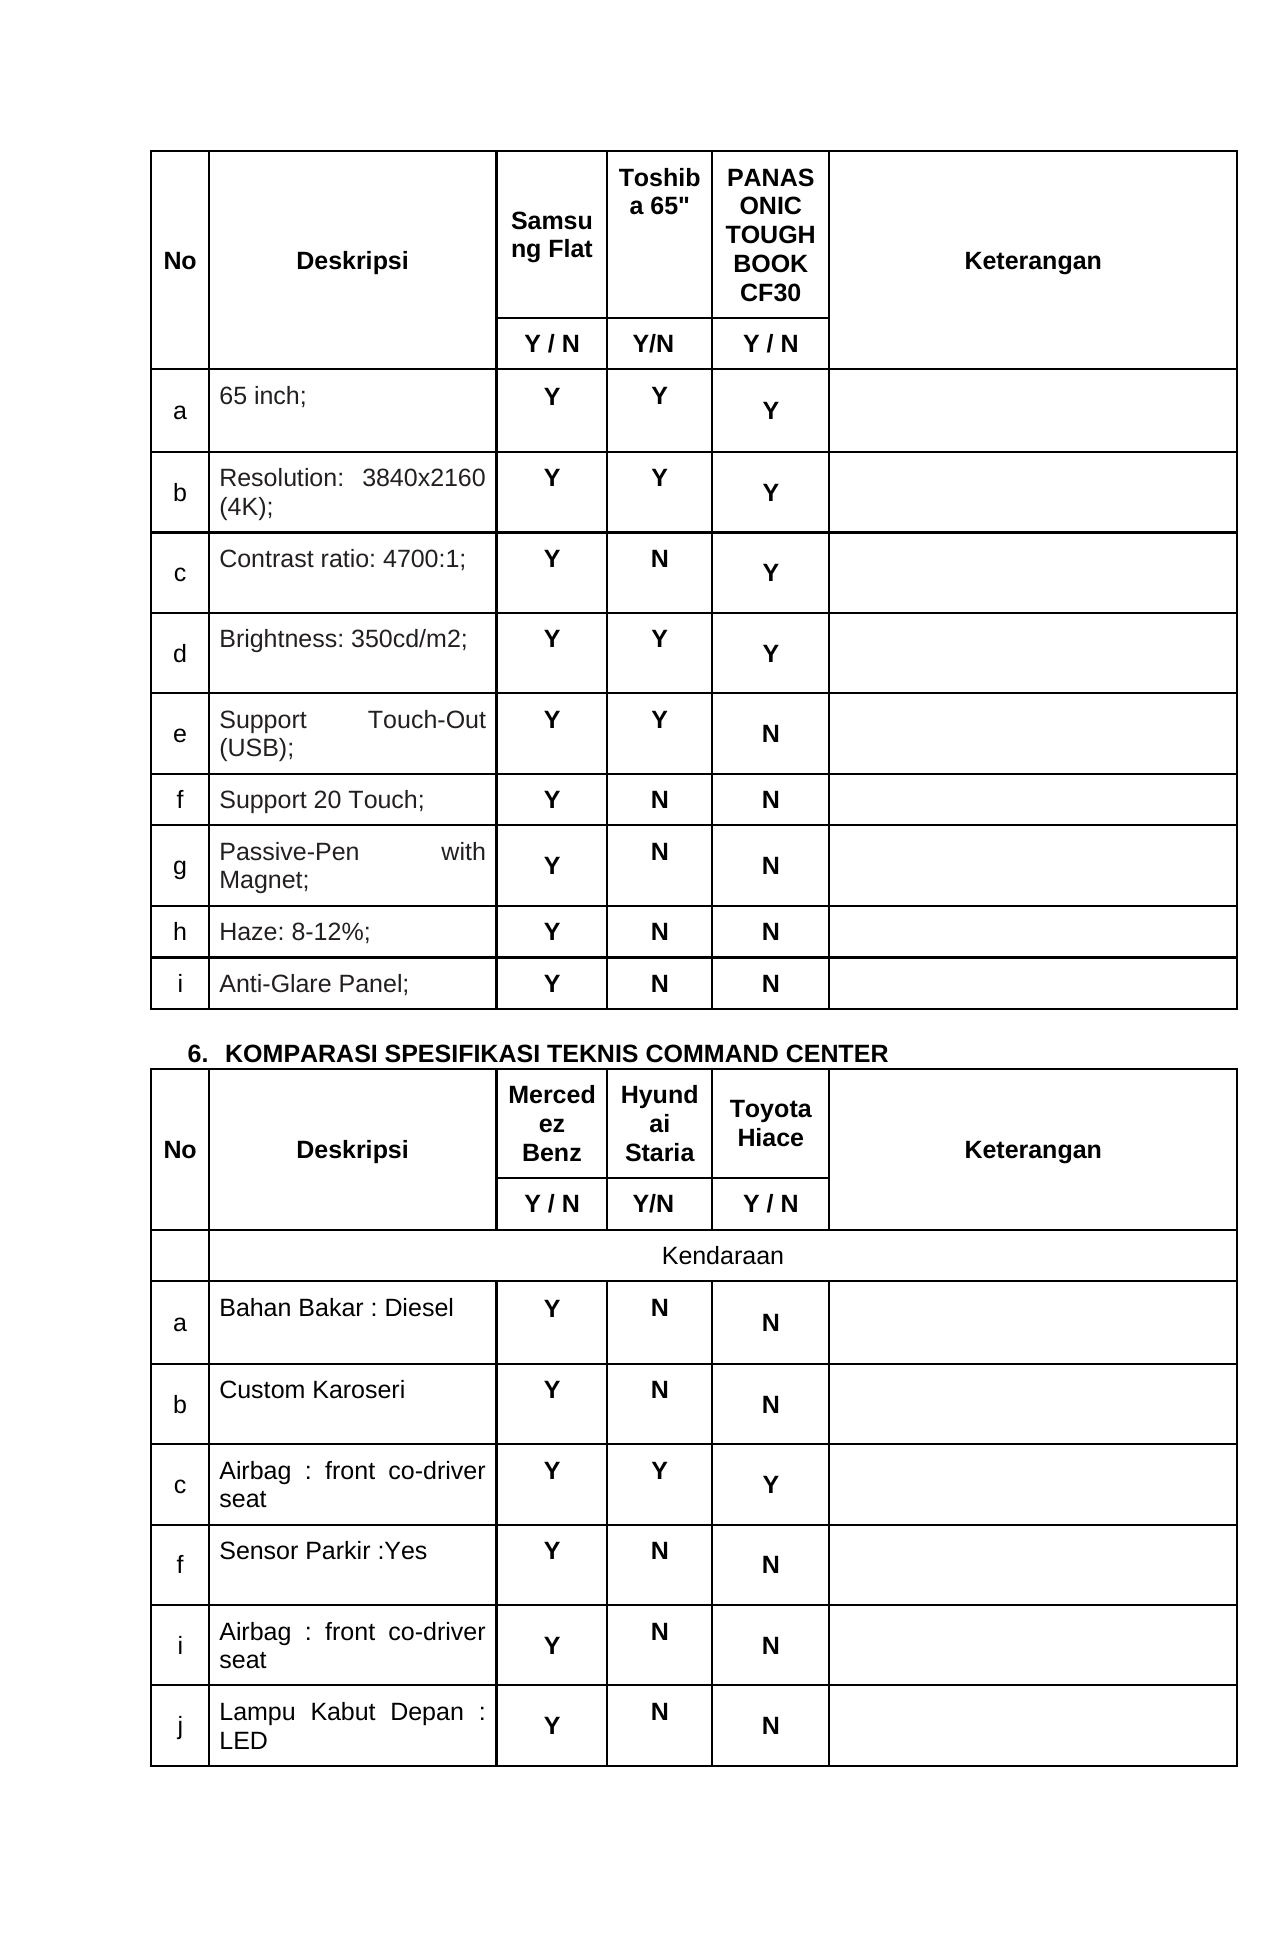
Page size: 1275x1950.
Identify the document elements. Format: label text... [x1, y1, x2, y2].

table_cell Y [608, 453, 711, 531]
table_cell Resolution: 3840x2160 (4K); [210, 453, 495, 531]
table_cell N [713, 907, 828, 956]
table_header No [152, 1070, 208, 1228]
table_cell N [713, 1686, 828, 1765]
table_cell Y [498, 959, 606, 1008]
table_cell N [608, 959, 711, 1008]
table_cell Y [498, 694, 606, 773]
table_cell [830, 1282, 1236, 1363]
table_cell Y / N [498, 1179, 606, 1228]
table_cell Y [498, 614, 606, 692]
table_cell [830, 1365, 1236, 1443]
table_cell c [152, 534, 208, 612]
table_header Toyota Hiace [713, 1070, 828, 1177]
table_header Keterangan [830, 152, 1236, 368]
table_header PANASONIC TOUGHBOOK CF30 [713, 152, 828, 317]
table_cell Y [713, 614, 828, 692]
table_cell N [608, 1365, 711, 1443]
table_cell i [152, 959, 208, 1008]
table_cell Airbag : front co-driver seat [210, 1606, 495, 1684]
table_cell Passive-Pen with Magnet; [210, 826, 495, 905]
table_cell N [713, 826, 828, 905]
table_cell b [152, 453, 208, 531]
table_cell N [713, 694, 828, 773]
table_cell i [152, 1606, 208, 1684]
table_cell Brightness: 350cd/m2; [210, 614, 495, 692]
table_cell Anti-Glare Panel; [210, 959, 495, 1008]
table_cell N [608, 1606, 711, 1684]
table_cell f [152, 1526, 208, 1604]
table_cell a [152, 1282, 208, 1363]
list KOMPARASI SPESIFIKASI TEKNIS COMMAND CENTER [187, 1039, 1125, 1068]
table_cell [830, 1606, 1236, 1684]
table_cell Y [498, 453, 606, 531]
table_cell Y [498, 1365, 606, 1443]
table_header Keterangan [830, 1070, 1236, 1228]
table_cell Sensor Parkir :Yes [210, 1526, 495, 1604]
table_cell Y [608, 370, 711, 451]
table_header Deskripsi [210, 152, 495, 368]
table_cell N [608, 775, 711, 824]
table_cell N [608, 1282, 711, 1363]
table_cell [830, 453, 1236, 531]
table_cell Y [713, 1445, 828, 1523]
table_cell b [152, 1365, 208, 1443]
table_cell [830, 694, 1236, 773]
table_cell Y [498, 775, 606, 824]
table_cell Y [608, 1445, 711, 1523]
table_cell [830, 534, 1236, 612]
table_cell [830, 1445, 1236, 1523]
table_cell [830, 1526, 1236, 1604]
table_cell 65 inch; [210, 370, 495, 451]
table_cell Airbag : front co-driver seat [210, 1445, 495, 1523]
table_cell Custom Karoseri [210, 1365, 495, 1443]
table_cell h [152, 907, 208, 956]
table_cell Y [498, 907, 606, 956]
table_cell N [608, 826, 711, 905]
table_cell N [608, 534, 711, 612]
table_cell N [713, 959, 828, 1008]
table_cell Support 20 Touch; [210, 775, 495, 824]
table_header No [152, 152, 208, 368]
table_cell Y [498, 1282, 606, 1363]
table_header Mercedez Benz [498, 1070, 606, 1177]
table_cell N [608, 907, 711, 956]
table_cell N [608, 1526, 711, 1604]
table_cell Y/N [608, 319, 711, 368]
table_cell Y [498, 534, 606, 612]
table_cell Y [713, 453, 828, 531]
table_cell e [152, 694, 208, 773]
table_cell Y [498, 1445, 606, 1523]
table_cell f [152, 775, 208, 824]
table_cell N [713, 1365, 828, 1443]
table_cell Y [713, 370, 828, 451]
table_header Deskripsi [210, 1070, 495, 1228]
table_cell [830, 1686, 1236, 1765]
table_cell [830, 614, 1236, 692]
table_cell Y [498, 1686, 606, 1765]
table_header Toshiba 65" [608, 152, 711, 317]
table_cell Y [498, 370, 606, 451]
table_cell N [713, 1526, 828, 1604]
table_cell [830, 775, 1236, 824]
table_cell Y [713, 534, 828, 612]
table_cell Contrast ratio: 4700:1; [210, 534, 495, 612]
table_header Samsung Flat [498, 152, 606, 317]
table_cell Y [608, 694, 711, 773]
table_cell [830, 959, 1236, 1008]
table_cell Haze: 8-12%; [210, 907, 495, 956]
table_cell Y/N [608, 1179, 711, 1228]
table_cell Kendaraan [210, 1231, 1236, 1280]
table_cell Y / N [713, 319, 828, 368]
table_cell [152, 1231, 208, 1280]
table_cell d [152, 614, 208, 692]
table_cell N [608, 1686, 711, 1765]
table_cell Y [498, 826, 606, 905]
table_cell Support Touch-Out (USB); [210, 694, 495, 773]
table_cell Bahan Bakar : Diesel [210, 1282, 495, 1363]
table_cell Lampu Kabut Depan : LED [210, 1686, 495, 1765]
table_cell Y / N [713, 1179, 828, 1228]
table_cell Y [498, 1606, 606, 1684]
table_cell [830, 370, 1236, 451]
table_cell N [713, 1282, 828, 1363]
table_cell Y [498, 1526, 606, 1604]
table_cell a [152, 370, 208, 451]
table_header Hyundai Staria [608, 1070, 711, 1177]
table_cell N [713, 1606, 828, 1684]
table_cell Y / N [498, 319, 606, 368]
table_cell [830, 907, 1236, 956]
table_cell Y [608, 614, 711, 692]
table_cell [830, 826, 1236, 905]
table_cell g [152, 826, 208, 905]
table_cell c [152, 1445, 208, 1523]
table_cell j [152, 1686, 208, 1765]
table_cell N [713, 775, 828, 824]
